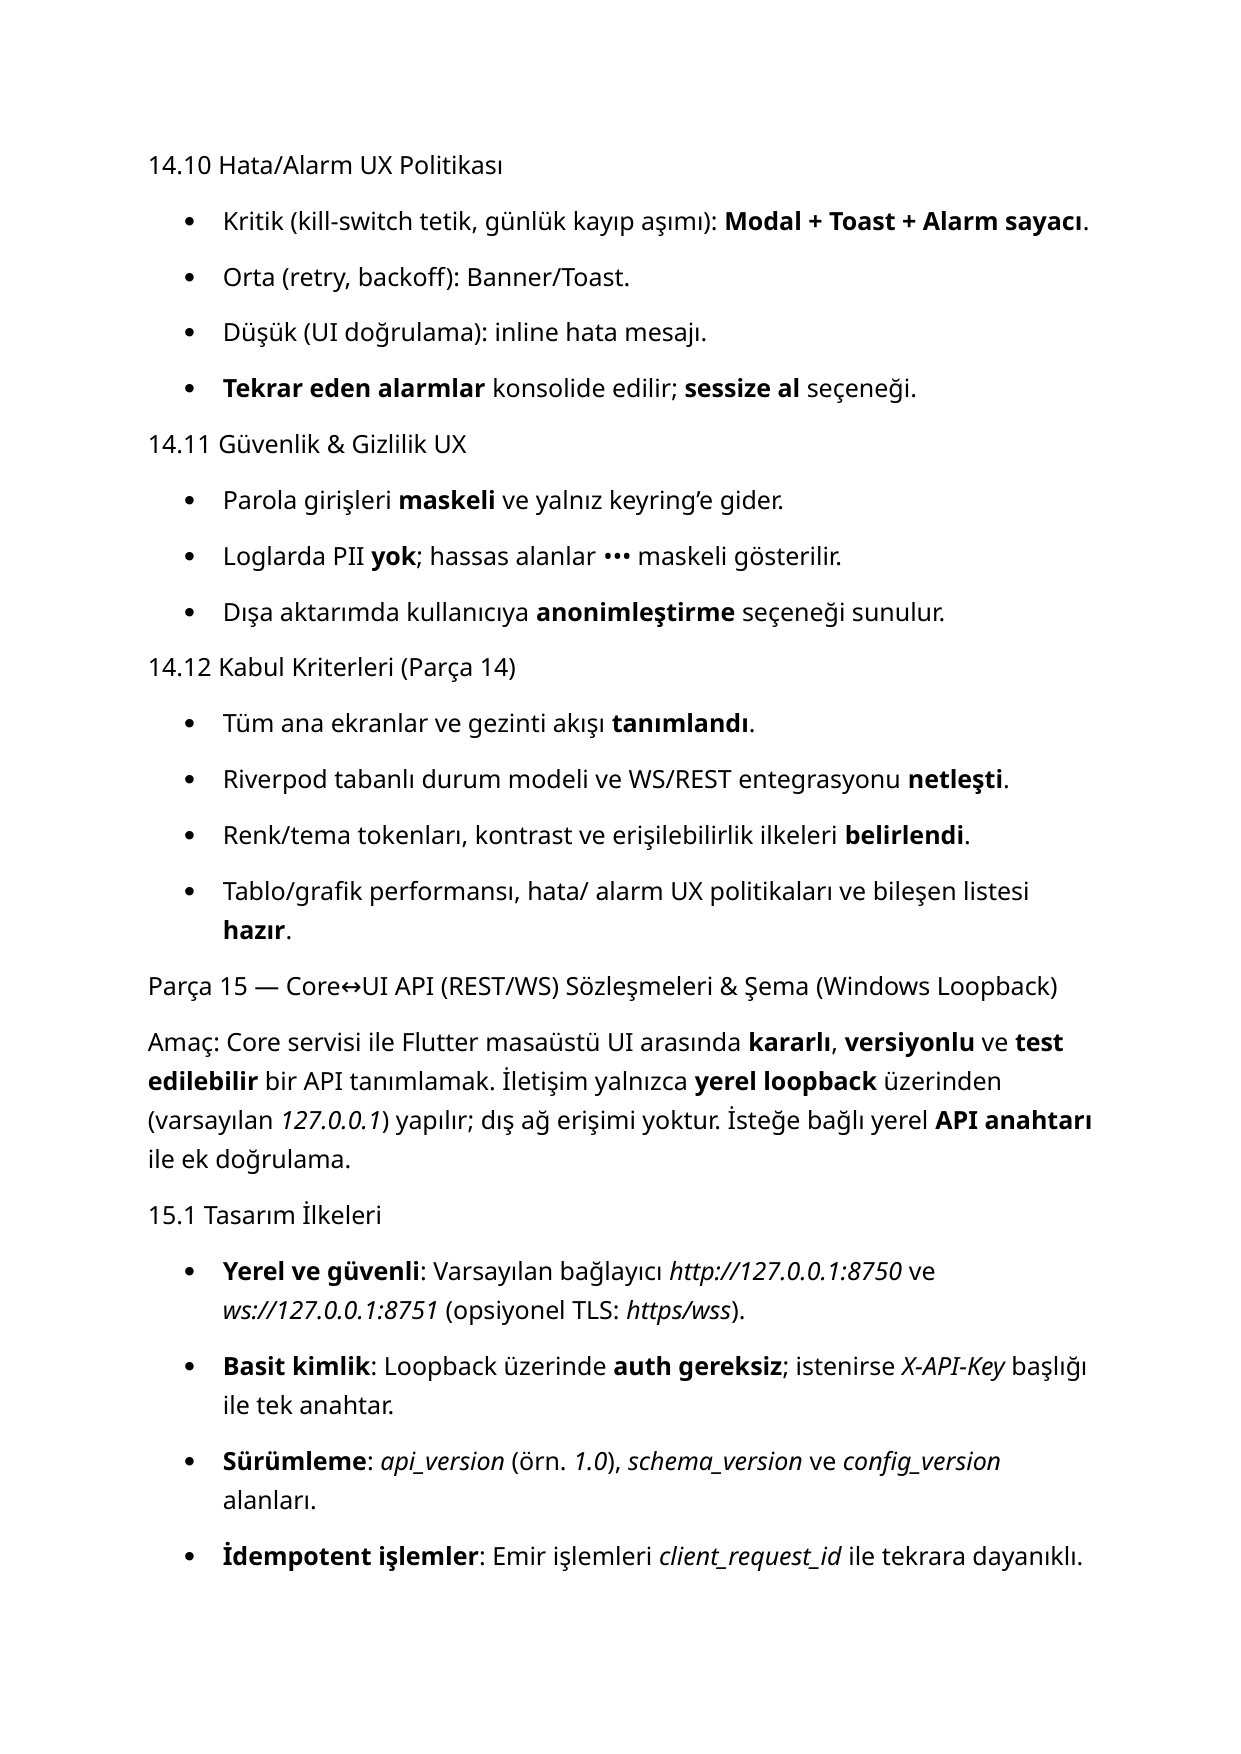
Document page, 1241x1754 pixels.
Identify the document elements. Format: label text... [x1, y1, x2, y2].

list Renk/tema tokenları, kontrast ve erişilebilirlik ilkeleri belirlendi. [185, 818, 1093, 852]
list Parola girişleri maskeli ve yalnız keyring’e gider. [185, 483, 1093, 517]
list Sürümleme: api_version (örn. 1.0), schema_version ve config_version alanları. [185, 1443, 1093, 1517]
text 14.10 Hata/Alarm UX Politikası [148, 148, 1093, 182]
list Orta (retry, backoff): Banner/Toast. [185, 259, 1093, 293]
text 14.11 Güvenlik & Gizlilik UX [148, 427, 1093, 461]
text Amaç: Core servisi ile Flutter masaüstü UI arasında kararlı, versiyonlu ve test edilebilir bir API tanımlamak. İletişim yalnızca yerel loopback üzerinden (varsayılan 127.0.0.1) yapılır; dış ağ erişimi yoktur. İsteğe bağlı yerel API anahtarı ile ek doğrulama. [148, 1024, 1093, 1176]
text Parça 15 — Core↔UI API (REST/WS) Sözleşmeleri & Şema (Windows Loopback) [148, 968, 1093, 1002]
list Yerel ve güvenli: Varsayılan bağlayıcı http://127.0.0.1:8750 ve ws://127.0.0.1:8751 (opsiyonel TLS: https/wss). [185, 1253, 1093, 1327]
text 15.1 Tasarım İlkeleri [148, 1198, 1093, 1232]
list Düşük (UI doğrulama): inline hata mesajı. [185, 315, 1093, 349]
list İdempotent işlemler: Emir işlemleri client_request_id ile tekrara dayanıklı. [185, 1538, 1093, 1572]
list Tablo/grafik performansı, hata/ alarm UX politikaları ve bileşen listesi hazır. [185, 873, 1093, 947]
list Tüm ana ekranlar ve gezinti akışı tanımlandı. [185, 706, 1093, 740]
list Dışa aktarımda kullanıcıya anonimleştirme seçeneği sunulur. [185, 594, 1093, 628]
list Loglarda PII yok; hassas alanlar ••• maskeli gösterilir. [185, 538, 1093, 572]
text 14.12 Kabul Kriterleri (Parça 14) [148, 650, 1093, 684]
list Riverpod tabanlı durum modeli ve WS/REST entegrasyonu netleşti. [185, 762, 1093, 796]
list Tekrar eden alarmlar konsolide edilir; sessize al seçeneği. [185, 371, 1093, 405]
list Kritik (kill-switch tetik, günlük kayıp aşımı): Modal + Toast + Alarm sayacı. [185, 203, 1093, 237]
list Basit kimlik: Loopback üzerinde auth gereksiz; istenirse X-API-Key başlığı ile tek anahtar. [185, 1348, 1093, 1422]
